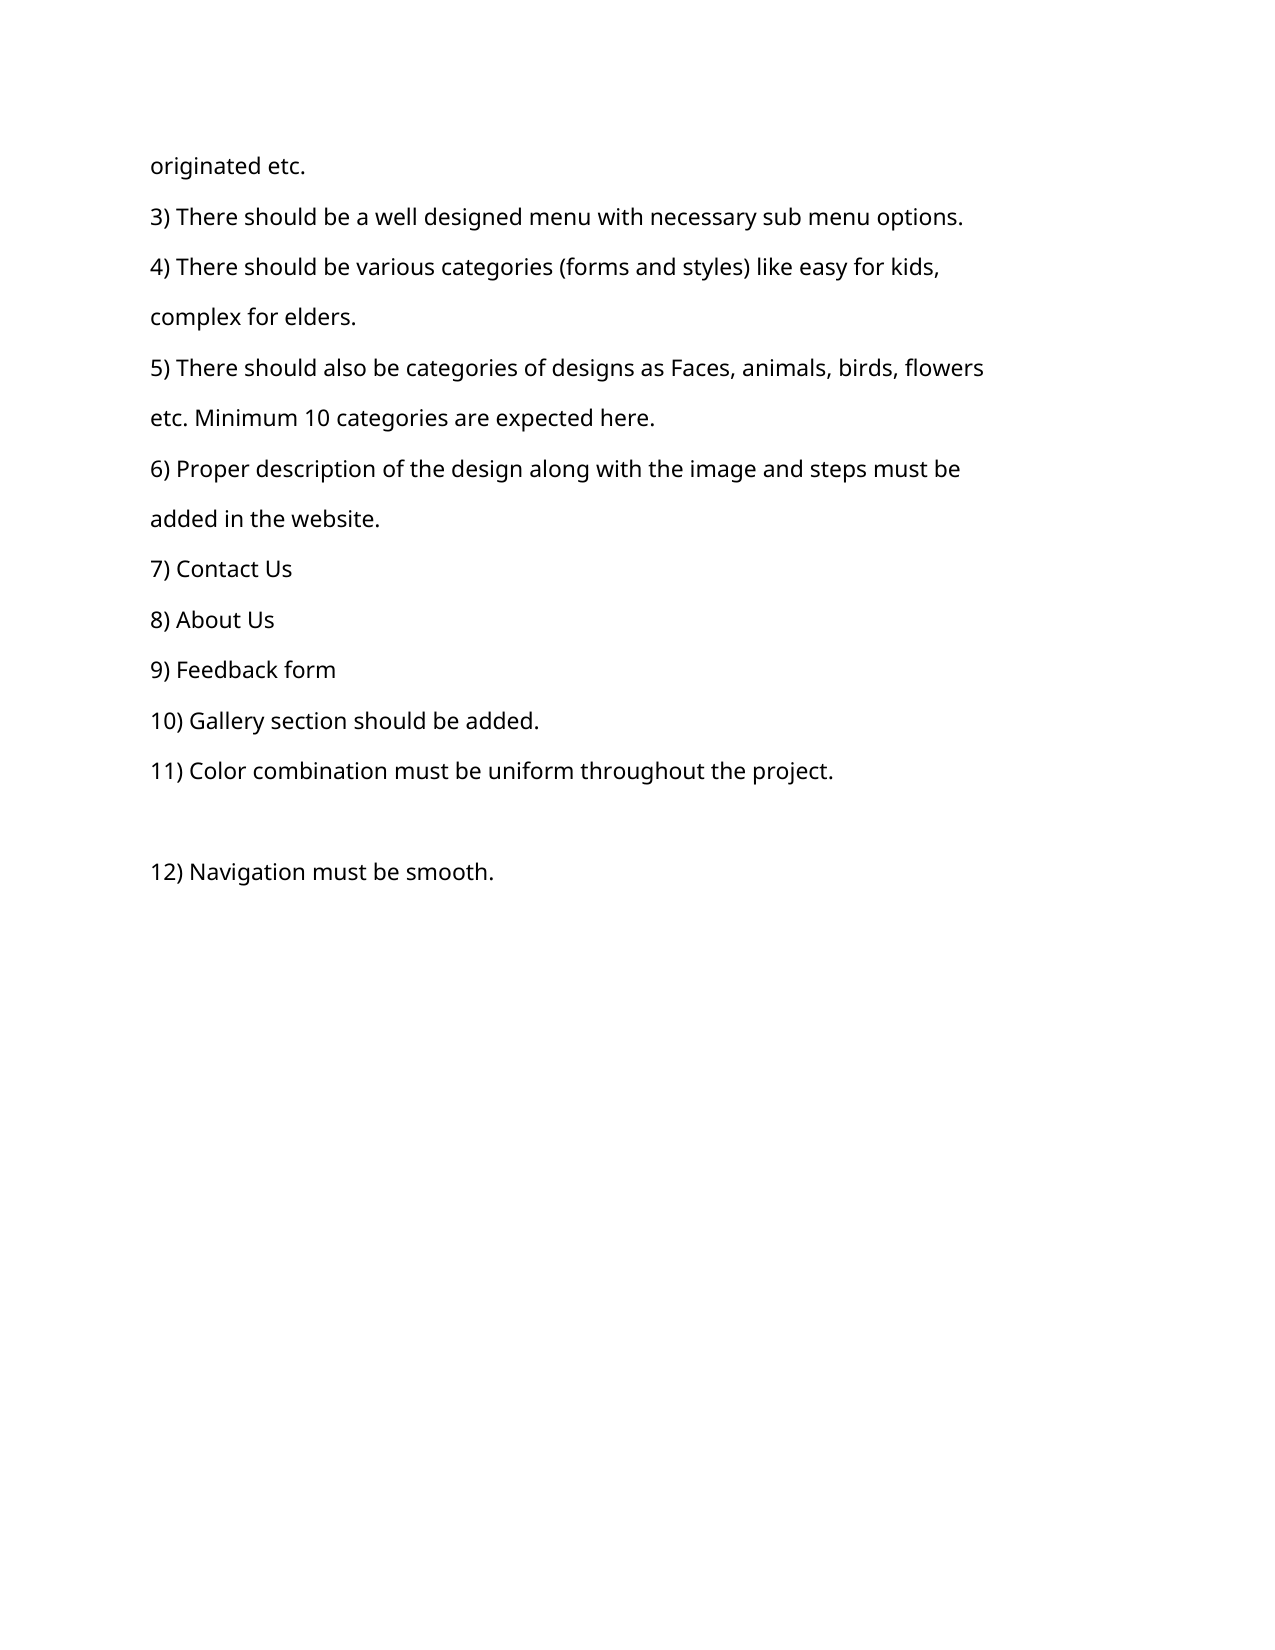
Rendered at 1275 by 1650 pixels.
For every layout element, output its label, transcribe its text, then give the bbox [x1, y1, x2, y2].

text 3) There should be a well designed menu with necessary sub menu options. [150, 200, 1125, 232]
text 11) Color combination must be uniform throughout the project. [150, 755, 1125, 786]
text 10) Gallery section should be added. [150, 704, 1125, 736]
text 6) Proper description of the design along with the image and steps must be [150, 452, 1125, 484]
text etc. Minimum 10 categories are expected here. [150, 402, 1125, 433]
text complex for elders. [150, 301, 1125, 332]
text 8) About Us [150, 604, 1125, 635]
text 4) There should be various categories (forms and styles) like easy for kids, [150, 251, 1125, 282]
text added in the website. [150, 503, 1125, 534]
text 5) There should also be categories of designs as Faces, animals, birds, flowers [150, 352, 1125, 383]
text 9) Feedback form [150, 654, 1125, 685]
text 7) Contact Us [150, 553, 1125, 584]
text 12) Navigation must be smooth. [150, 856, 1125, 887]
text originated etc. [150, 150, 1125, 181]
